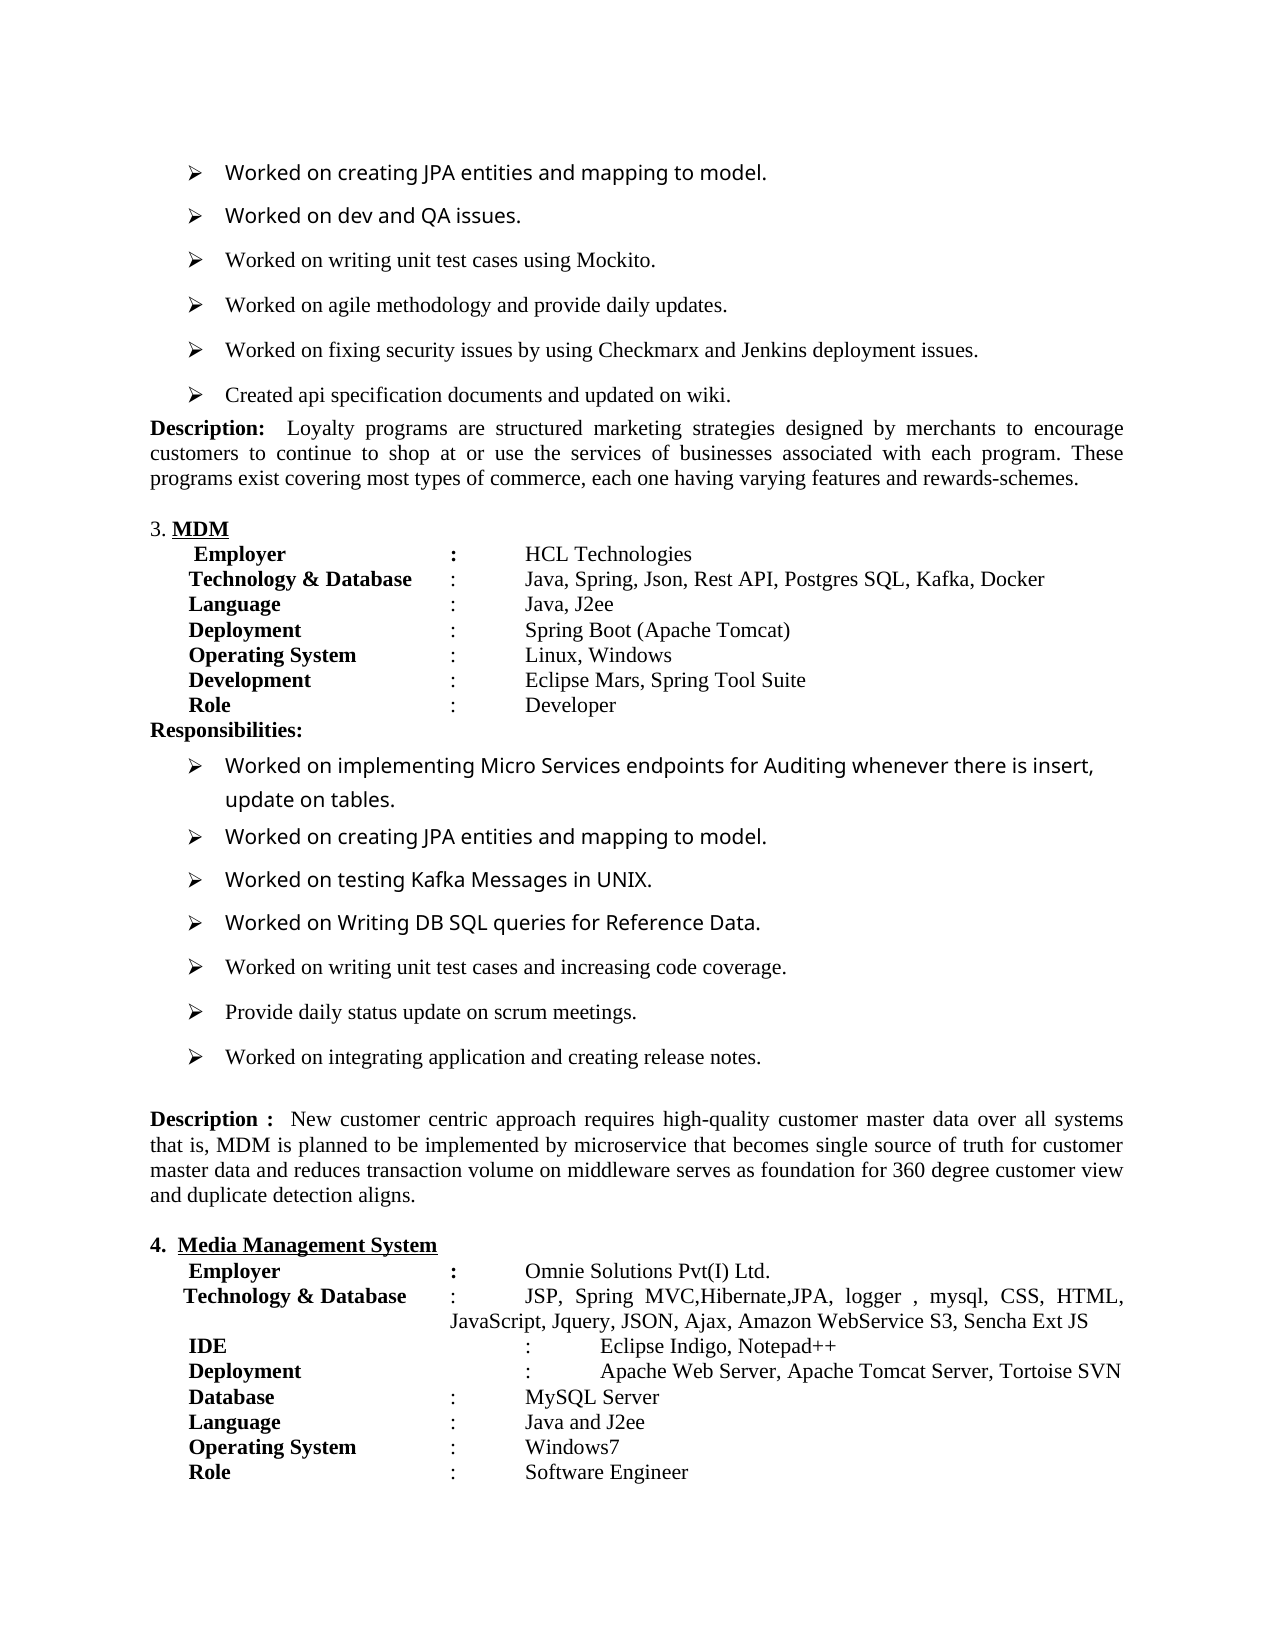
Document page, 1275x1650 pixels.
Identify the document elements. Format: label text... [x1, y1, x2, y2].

text 3. MDM [150, 516, 1125, 541]
list Worked on writing unit test cases and increasing code coverage. [187, 942, 1125, 987]
text Development : Eclipse Mars, Spring Tool Suite [150, 667, 1125, 692]
list Worked on creating JPA entities and mapping to model. [187, 814, 1125, 857]
list Worked on fixing security issues by using Checkmarx and Jenkins deployment issues. [187, 325, 1125, 370]
text Description : New customer centric approach requires high-quality customer master data over all systems that is, MDM is planned to be implemented by microservice that becomes single source of truth for customer master data and reduces transaction volume on middleware serves as foundation for 360 degree customer view and duplicate detection aligns. [150, 1106, 1125, 1207]
text Technology & Database : Java, Spring, Json, Rest API, Postgres SQL, Kafka, Docker [150, 566, 1125, 591]
text Deployment : Apache Web Server, Apache Tomcat Server, Tortoise SVN [150, 1358, 1125, 1384]
text Operating System : Windows7 [150, 1434, 1125, 1459]
text Technology & Database : JSP, Spring MVC,Hibernate,JPA, logger , mysql, CSS, HTML, JavaScript, Jquery, JSON, Ajax, Amazon WebService S3, Sencha Ext JS [150, 1283, 1125, 1333]
list Worked on integrating application and creating release notes. [187, 1032, 1125, 1077]
text Language : Java and J2ee [150, 1409, 1125, 1434]
list Worked on writing unit test cases using Mockito. [187, 235, 1125, 280]
text Operating System : Linux, Windows [150, 642, 1125, 667]
text Employer : HCL Technologies [150, 541, 1125, 566]
list Created api specification documents and updated on wiki. [187, 370, 1125, 415]
text Database : MySQL Server [150, 1384, 1125, 1409]
list Worked on creating JPA entities and mapping to model. [187, 150, 1125, 193]
text Description: Loyalty programs are structured marketing strategies designed by merchants to encourage customers to continue to shop at or use the services of businesses associated with each program. These programs exist covering most types of commerce, each one having varying features and rewards-schemes. [150, 415, 1125, 491]
list Worked on dev and QA issues. [187, 193, 1125, 235]
text 4. Media Management System [150, 1232, 1125, 1258]
text IDE : Eclipse Indigo, Notepad++ [150, 1333, 1125, 1358]
list Worked on Writing DB SQL queries for Reference Data. [187, 899, 1125, 942]
list Worked on agile methodology and provide daily updates. [187, 280, 1125, 325]
text Role : Developer [150, 692, 1125, 717]
text Role : Software Engineer [150, 1459, 1125, 1484]
text Employer : Omnie Solutions Pvt(I) Ltd. [150, 1258, 1125, 1283]
list Worked on testing Kafka Messages in UNIX. [187, 857, 1125, 899]
text Responsibilities: [150, 717, 1125, 743]
list Worked on implementing Micro Services endpoints for Auditing whenever there is insert, update on tables. [187, 743, 1125, 814]
list Provide daily status update on scrum meetings. [187, 987, 1125, 1032]
text Language : Java, J2ee [150, 591, 1125, 617]
text Deployment : Spring Boot (Apache Tomcat) [150, 617, 1125, 642]
